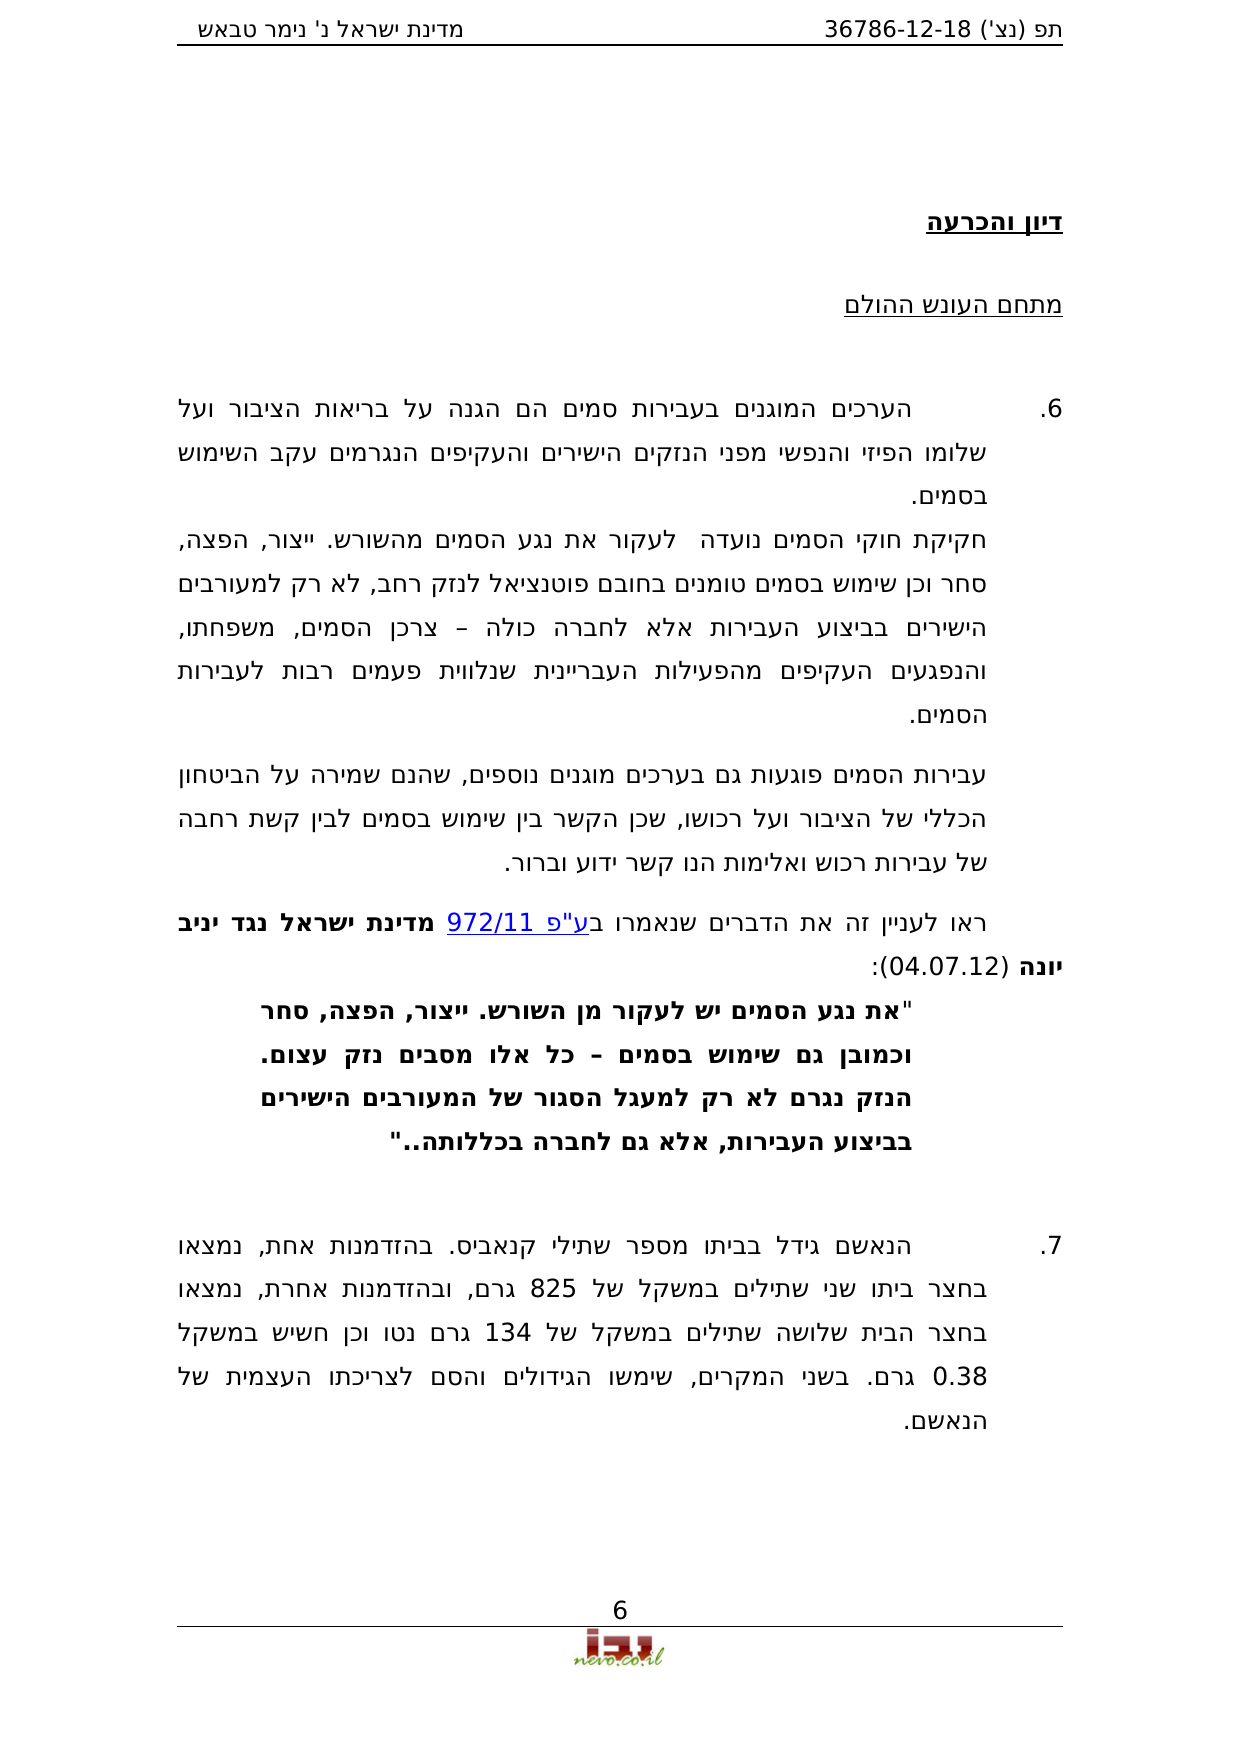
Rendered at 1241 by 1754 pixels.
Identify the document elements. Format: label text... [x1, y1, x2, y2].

text ראו לעניין זה את הדברים שנאמרו בע"פ 972/11 מדינת ישראל נגד יניב יונה (04.07.12): [177, 909, 1063, 982]
text דיון והכרעה [177, 207, 1063, 236]
text מתחם העונש ההולם [177, 291, 1063, 320]
text עבירות הסמים פוגעות גם בערכים מוגנים נוספים, שהנם שמירה על הביטחון הכללי של הציבור ועל רכושו, שכן הקשר בין שימוש בסמים לבין קשת רחבה של עבירות רכוש ואלימות הנו קשר ידוע וברור. [177, 761, 988, 877]
text חקיקת חוקי הסמים נועדה לעקור את נגע הסמים מהשורש. ייצור, הפצה, סחר וכן שימוש בסמים טומנים בחובם פוטנציאל לנזק רחב, לא רק למעורבים הישירים בביצוע העבירות אלא לחברה כולה – צרכן הסמים, משפחתו, והנפגעים העקיפים מהפעילות העבריינית שנלווית פעמים רבות לעבירות הסמים. [177, 525, 988, 729]
text 6. הערכים המוגנים בעבירות סמים הם הגנה על בריאות הציבור ועל שלומו הפיזי והנפשי מפני הנזקים הישירים והעקיפים הנגרמים עקב השימוש בסמים. [177, 394, 1063, 511]
picture [574, 1628, 666, 1667]
text 7. הנאשם גידל בביתו מספר שתילי קנאביס. בהזדמנות אחת, נמצאו בחצר ביתו שני שתילים במשקל של 825 גרם, ובהזדמנות אחרת, נמצאו בחצר הבית שלושה שתילים במשקל של 134 גרם נטו וכן חשיש במשקל 0.38 גרם. בשני המקרים, שימשו הגידולים והסם לצריכתו העצמית של הנאשם. [177, 1231, 1063, 1435]
text "את נגע הסמים יש לעקור מן השורש. ייצור, הפצה, סחר וכמובן גם שימוש בסמים – כל אלו מסבים נזק עצום. הנזק נגרם לא רק למעגל הסגור של המעורבים הישירים בביצוע העבירות, אלא גם לחברה בכללותה.." [260, 996, 913, 1157]
